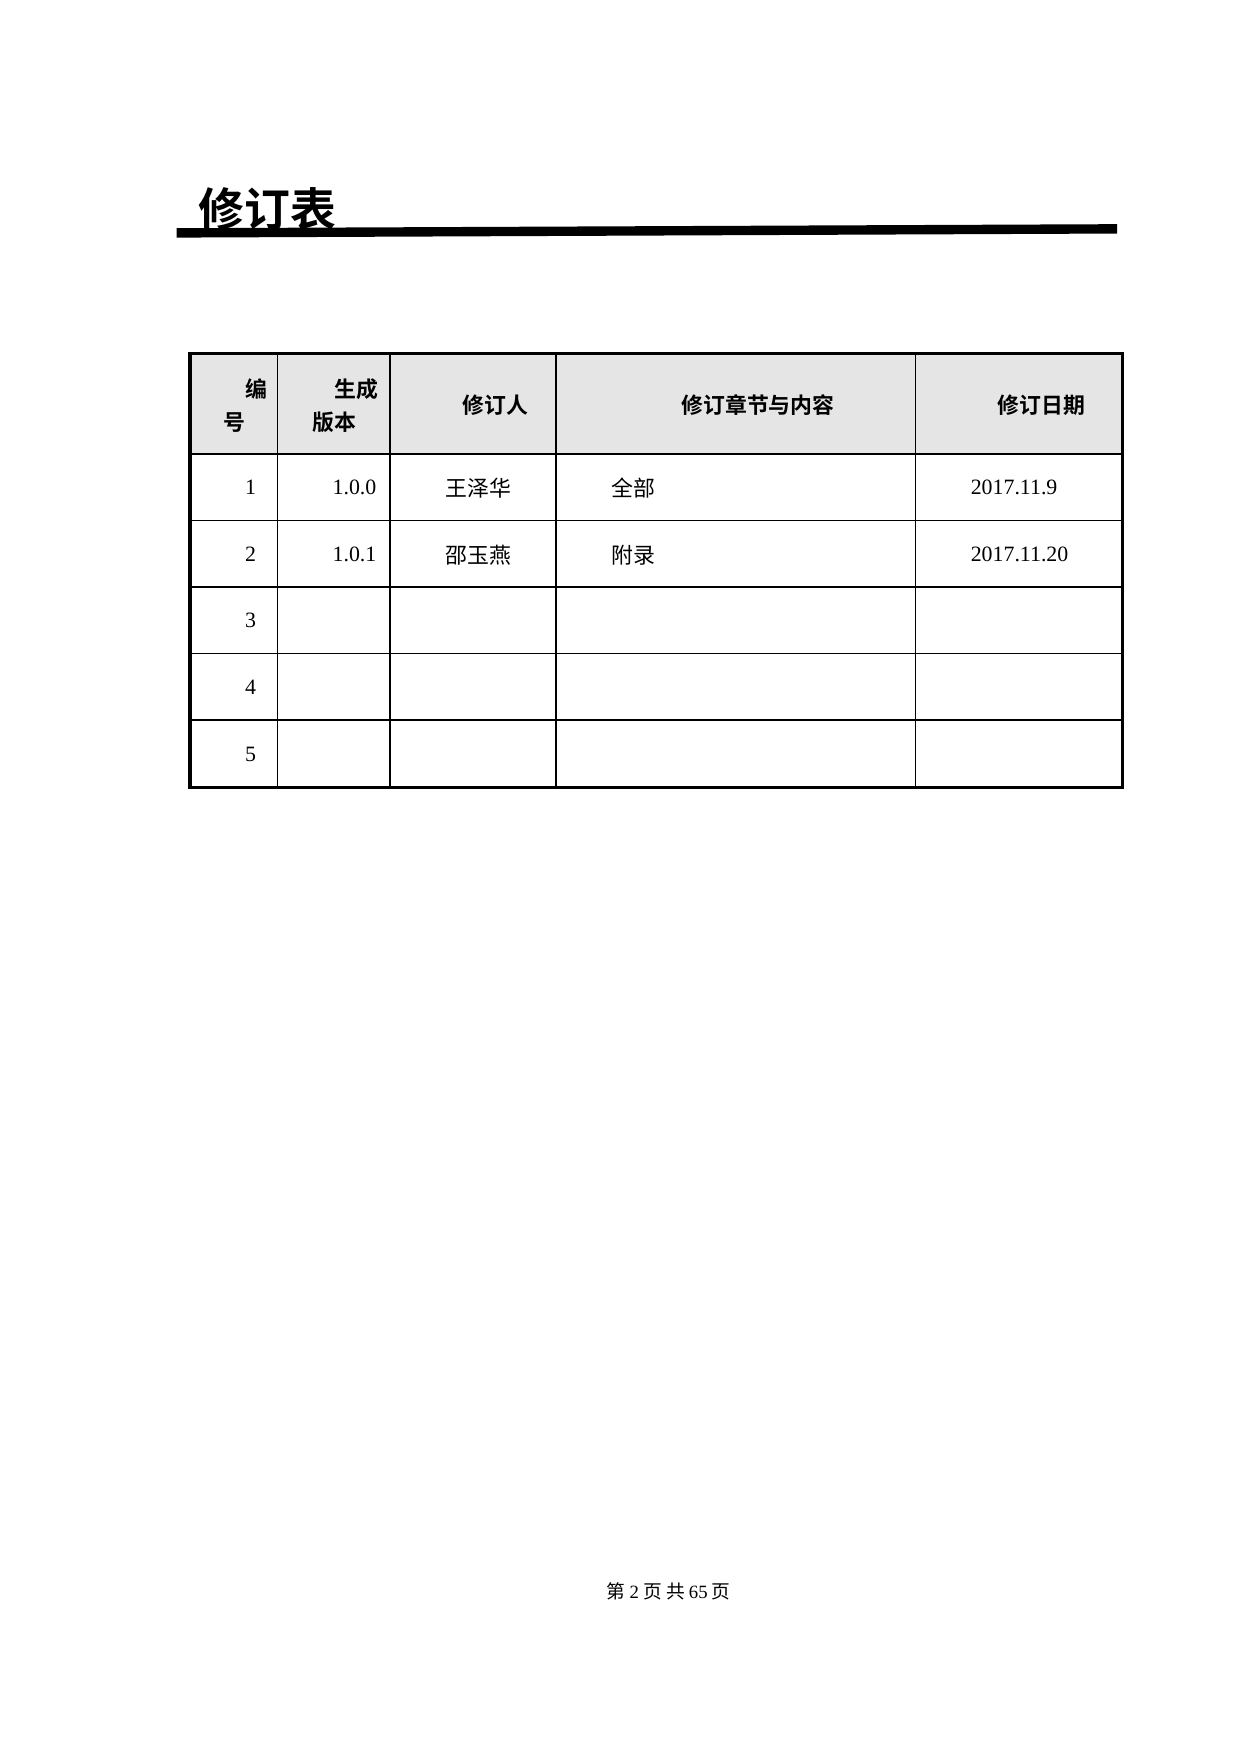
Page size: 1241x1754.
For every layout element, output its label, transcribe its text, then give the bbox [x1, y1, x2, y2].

table_cell [916, 721, 1121, 786]
table_cell 4 [192, 654, 277, 719]
table_cell 5 [192, 721, 277, 786]
table_cell [557, 721, 915, 786]
table_cell 2 [192, 521, 277, 586]
table_cell 1.0.1 [278, 521, 389, 586]
table_cell [557, 588, 915, 653]
table_cell [278, 721, 389, 786]
table_cell [391, 721, 555, 786]
table_cell 王泽华 [391, 455, 555, 519]
table_cell 2017.11.9 [916, 455, 1121, 519]
table_header 生成版本 [278, 355, 389, 453]
table_cell 附录 [557, 521, 915, 586]
table_cell [916, 654, 1121, 719]
table_cell [278, 588, 389, 653]
table_cell 1 [192, 455, 277, 519]
table_cell [916, 588, 1121, 653]
table_cell 1.0.0 [278, 455, 389, 519]
table_cell [278, 654, 389, 719]
table_header 修订章节与内容 [557, 355, 915, 453]
table_cell 2017.11.20 [916, 521, 1121, 586]
table_header 修订人 [391, 355, 555, 453]
table_cell 3 [192, 588, 277, 653]
table_cell [557, 654, 915, 719]
table_header 修订日期 [916, 355, 1121, 453]
table_cell [391, 654, 555, 719]
table_header 编号 [192, 355, 277, 453]
table_cell [391, 588, 555, 653]
table_cell 邵玉燕 [391, 521, 555, 586]
table_cell 全部 [557, 455, 915, 519]
